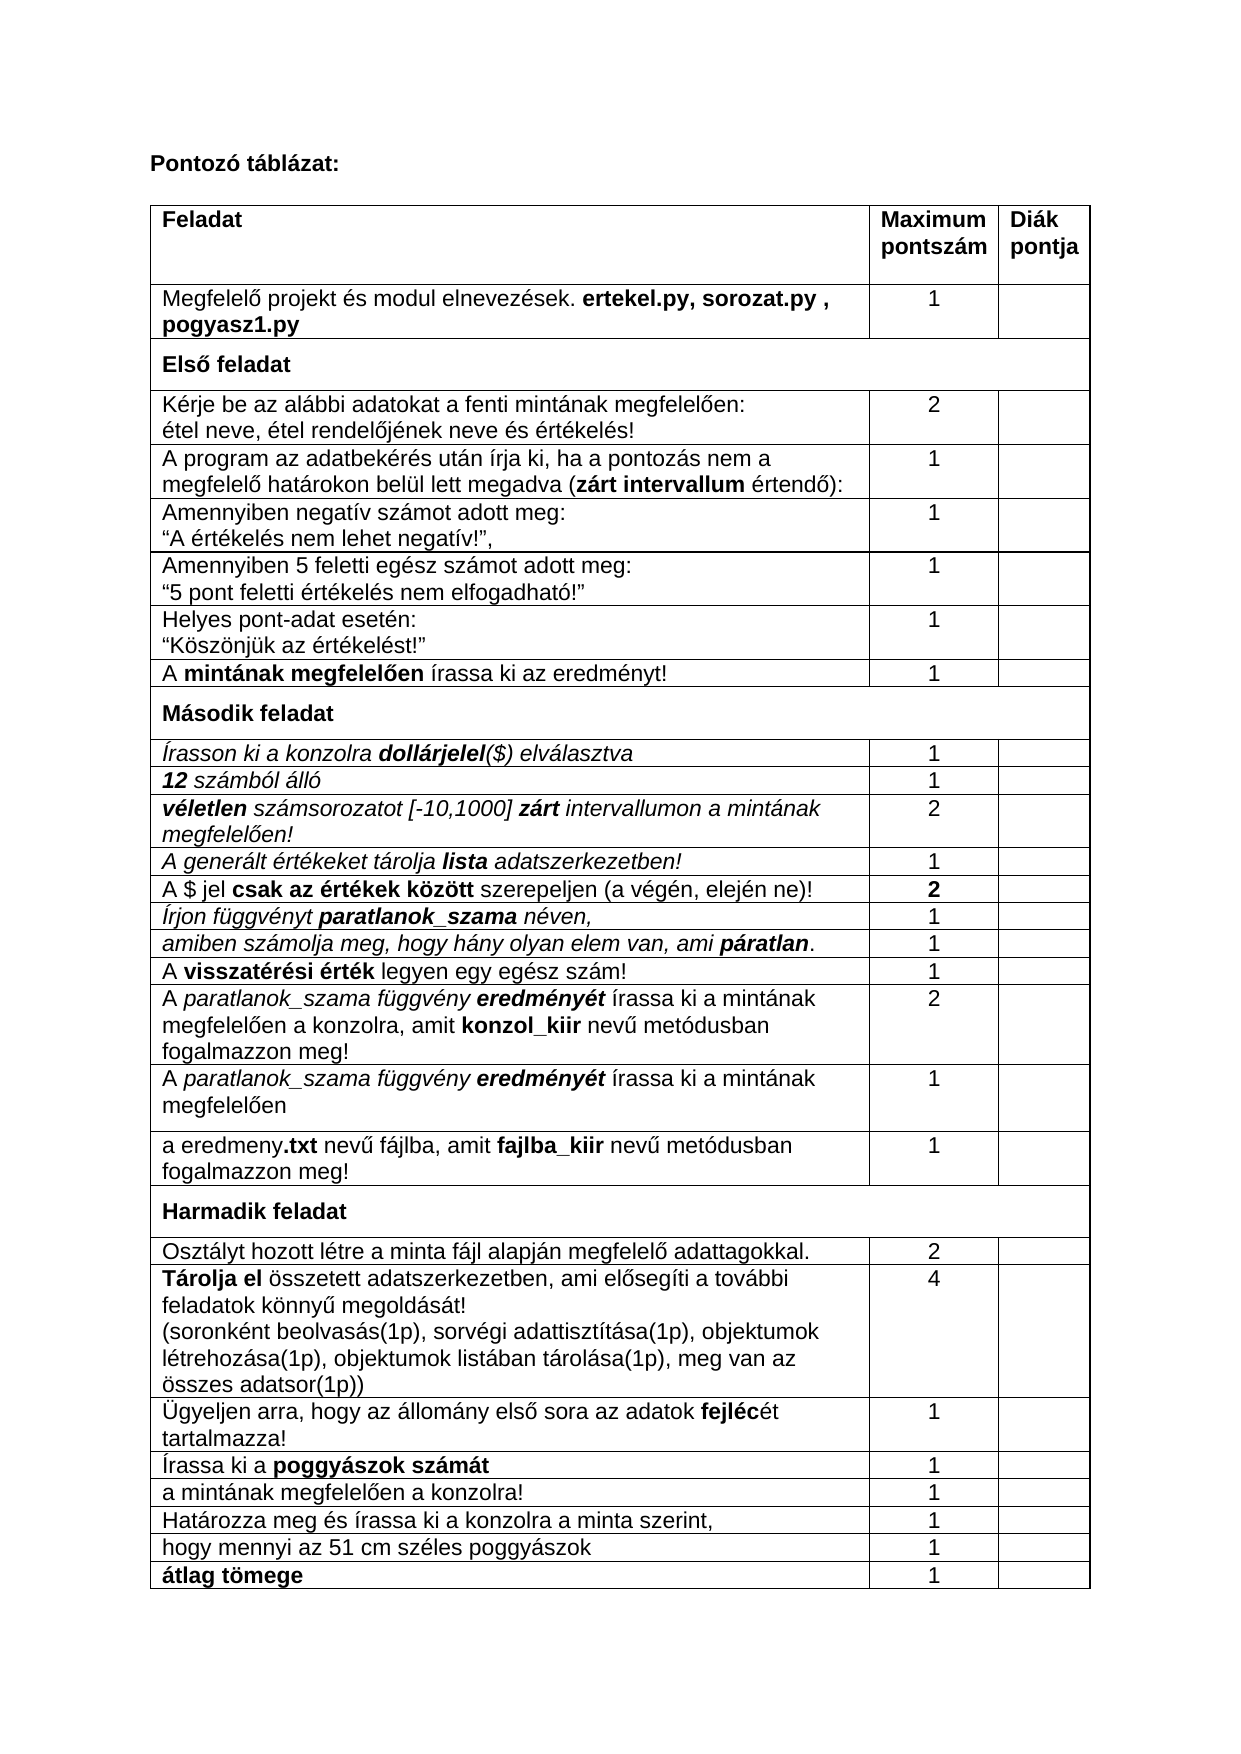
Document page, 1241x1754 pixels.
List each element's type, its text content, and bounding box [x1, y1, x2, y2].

table_cell [999, 1507, 1089, 1533]
table_cell átlag tömege [151, 1562, 869, 1588]
table_cell 1 [870, 1132, 998, 1184]
table_cell 1 [870, 1452, 998, 1478]
table_cell 1 [870, 958, 998, 984]
table_cell 1 [870, 499, 998, 551]
table_cell 12 számból álló [151, 767, 869, 793]
table_cell amiben számolja meg, hogy hány olyan elem van, ami páratlan. [151, 930, 869, 957]
table_cell Írjon függvényt paratlanok_szama néven, [151, 903, 869, 929]
table_cell Kérje be az alábbi adatokat a fenti mintának megfelelően: étel neve, étel rendelőjének neve és értékelés! [151, 391, 869, 444]
table_cell [999, 985, 1089, 1064]
table_cell [999, 1238, 1089, 1264]
table_cell Helyes pont-adat esetén: “Köszönjük az értékelést!” [151, 606, 869, 659]
table_cell [999, 391, 1089, 444]
table_cell Írassa ki a poggyászok számát [151, 1452, 869, 1478]
table_cell [999, 876, 1089, 902]
table_cell 1 [870, 740, 998, 766]
table_cell Első feladat [151, 339, 1089, 390]
table_cell 1 [870, 848, 998, 874]
table_cell A generált értékeket tárolja lista adatszerkezetben! [151, 848, 869, 874]
table_cell [999, 795, 1089, 847]
table_cell [999, 930, 1089, 957]
table_cell A $ jel csak az értékek között szerepeljen (a végén, elején ne)! [151, 876, 869, 902]
table_cell 1 [870, 1479, 998, 1506]
table_cell [999, 445, 1089, 498]
table_cell Amennyiben negatív számot adott meg: “A értékelés nem lehet negatív!”, [151, 499, 869, 551]
text Pontozó táblázat: [150, 150, 1090, 176]
table_cell 4 [870, 1265, 998, 1397]
table_cell A mintának megfelelően írassa ki az eredményt! [151, 660, 869, 686]
table_cell [999, 553, 1089, 605]
table_cell [999, 958, 1089, 984]
table_cell a mintának megfelelően a konzolra! [151, 1479, 869, 1506]
table_cell 1 [870, 285, 998, 338]
table_cell Írasson ki a konzolra dollárjelel($) elválasztva [151, 740, 869, 766]
table_header Diák pontja [999, 206, 1089, 284]
table_cell hogy mennyi az 51 cm széles poggyászok [151, 1534, 869, 1561]
table_header Feladat [151, 206, 869, 284]
table_cell 1 [870, 767, 998, 793]
table_cell 1 [870, 1398, 998, 1451]
table_cell Osztályt hozott létre a minta fájl alapján megfelelő adattagokkal. [151, 1238, 869, 1264]
table_cell [999, 1065, 1089, 1131]
table_cell 2 [870, 876, 998, 902]
table_cell [999, 1265, 1089, 1397]
table_cell [999, 903, 1089, 929]
table_cell 1 [870, 606, 998, 659]
table_cell 1 [870, 553, 998, 605]
table_cell [999, 1534, 1089, 1561]
table_cell A paratlanok_szama függvény eredményét írassa ki a mintának megfelelően a konzolra, amit konzol_kiir nevű metódusban fogalmazzon meg! [151, 985, 869, 1064]
table_cell 1 [870, 660, 998, 686]
table_cell [999, 1562, 1089, 1588]
table_cell [999, 606, 1089, 659]
table_cell 1 [870, 445, 998, 498]
table_cell Határozza meg és írassa ki a konzolra a minta szerint, [151, 1507, 869, 1533]
table_cell [999, 740, 1089, 766]
table_cell [999, 1132, 1089, 1184]
table_cell A paratlanok_szama függvény eredményét írassa ki a mintának megfelelően [151, 1065, 869, 1131]
table_cell véletlen számsorozatot [-10,1000] zárt intervallumon a mintának megfelelően! [151, 795, 869, 847]
table_cell 1 [870, 930, 998, 957]
table_cell [999, 660, 1089, 686]
table_header Maximum pontszám [870, 206, 998, 284]
table_cell 1 [870, 903, 998, 929]
table_cell a eredmeny.txt nevű fájlba, amit fajlba_kiir nevű metódusban fogalmazzon meg! [151, 1132, 869, 1184]
table_cell Tárolja el összetett adatszerkezetben, ami elősegíti a további feladatok könnyű megoldását! (soronként beolvasás(1p), sorvégi adattisztítása(1p), objektumok létrehozása(1p), objektumok listában tárolása(1p), meg van az összes adatsor(1p)) [151, 1265, 869, 1397]
table_cell [999, 1398, 1089, 1451]
table_cell Ügyeljen arra, hogy az állomány első sora az adatok fejlécét tartalmazza! [151, 1398, 869, 1451]
table_cell 1 [870, 1507, 998, 1533]
table_cell [999, 499, 1089, 551]
table_cell 2 [870, 985, 998, 1064]
table_cell 2 [870, 1238, 998, 1264]
table_cell [999, 1479, 1089, 1506]
table_cell [999, 285, 1089, 338]
table_cell [999, 1452, 1089, 1478]
table_cell Harmadik feladat [151, 1186, 1089, 1237]
table_cell A visszatérési érték legyen egy egész szám! [151, 958, 869, 984]
table_cell 1 [870, 1562, 998, 1588]
table_cell [999, 767, 1089, 793]
table_cell 1 [870, 1534, 998, 1561]
table_cell [999, 848, 1089, 874]
table_cell 2 [870, 391, 998, 444]
table_cell 1 [870, 1065, 998, 1131]
table_cell 2 [870, 795, 998, 847]
table_cell Második feladat [151, 687, 1089, 739]
table_cell Amennyiben 5 feletti egész számot adott meg: “5 pont feletti értékelés nem elfogadható!” [151, 553, 869, 605]
table_cell Megfelelő projekt és modul elnevezések. ertekel.py, sorozat.py , pogyasz1.py [151, 285, 869, 338]
table_cell A program az adatbekérés után írja ki, ha a pontozás nem a megfelelő határokon belül lett megadva (zárt intervallum értendő): [151, 445, 869, 498]
